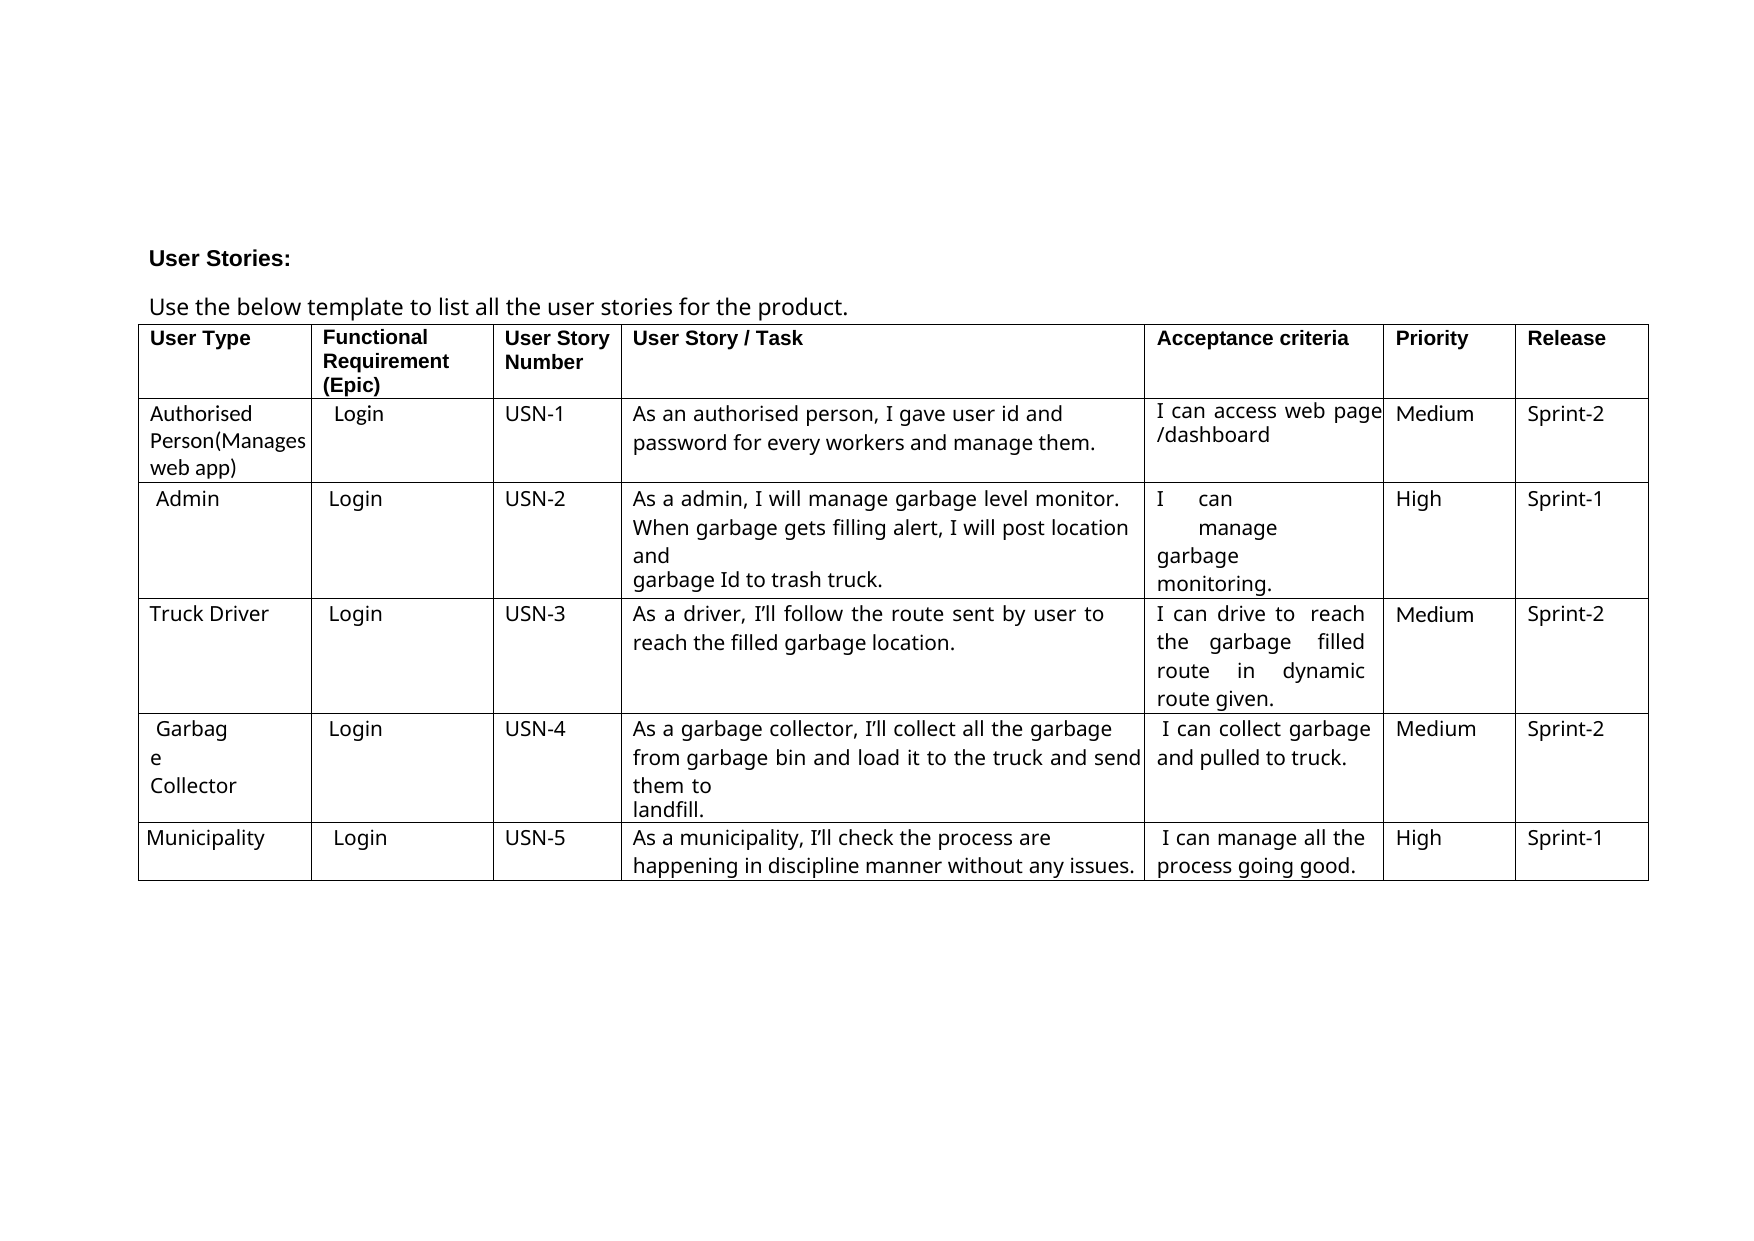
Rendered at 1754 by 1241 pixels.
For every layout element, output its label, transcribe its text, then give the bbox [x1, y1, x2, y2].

table_header User Story / Task [622, 325, 1144, 398]
table_cell As an authorised person, I gave user id and password for every workers and manage them. [622, 399, 1144, 482]
table_cell Sprint-2 [1516, 714, 1648, 822]
table_cell Medium [1384, 399, 1515, 482]
table_cell USN-1 [494, 399, 621, 482]
table_header User Story Number [494, 325, 621, 398]
table_cell Login [312, 823, 493, 879]
table_cell I can access web page /dashboard [1145, 399, 1383, 482]
table_cell Municipality [139, 823, 311, 879]
table_cell Sprint-1 [1516, 483, 1648, 598]
table_cell USN-2 [494, 483, 621, 598]
table_cell High [1384, 823, 1515, 879]
table_cell Medium [1384, 714, 1515, 822]
table_cell Login [312, 399, 493, 482]
table_cell As a garbage collector, I’ll collect all the garbage from garbage bin and load it to the truck and send them to landfill. [622, 714, 1144, 822]
table_cell Login [312, 714, 493, 822]
table_header Functional Requirement (Epic) [312, 325, 493, 398]
table_cell I can collect garbage and pulled to truck. [1145, 714, 1383, 822]
table_cell USN-5 [494, 823, 621, 879]
table_cell Authorised Person(Manages web app) [139, 399, 311, 482]
table_cell Sprint-2 [1516, 599, 1648, 713]
table_header User Type [139, 325, 311, 398]
table_cell Medium [1384, 599, 1515, 713]
table_cell I can drive to reach the garbage filled route in dynamic route given. [1145, 599, 1383, 713]
table_cell Login [312, 483, 493, 598]
table_cell I can manage all the process going good. [1145, 823, 1383, 879]
table_cell Sprint-1 [1516, 823, 1648, 879]
table_cell As a municipality, I’ll check the process are happening in discipline manner without any issues. [622, 823, 1144, 879]
table_cell Admin [139, 483, 311, 598]
table_header Release [1516, 325, 1648, 398]
table_cell Garbage Collector [139, 714, 311, 822]
table_cell As a driver, I’ll follow the route sent by user to reach the filled garbage location. [622, 599, 1144, 713]
table_cell Login [312, 599, 493, 713]
table_header Priority [1384, 325, 1515, 398]
table_header Acceptance criteria [1145, 325, 1383, 398]
subtitle User Stories: [148, 245, 1660, 272]
table_cell I can manage garbage monitoring. [1145, 483, 1383, 598]
table_cell Truck Driver [139, 599, 311, 713]
table_cell USN-4 [494, 714, 621, 822]
table_cell Sprint-2 [1516, 399, 1648, 482]
text Use the below template to list all the user stories for the product. [148, 291, 1660, 322]
table_cell USN-3 [494, 599, 621, 713]
table_cell High [1384, 483, 1515, 598]
table_cell As a admin, I will manage garbage level monitor. When garbage gets filling alert, I will post location and garbage Id to trash truck. [622, 483, 1144, 598]
